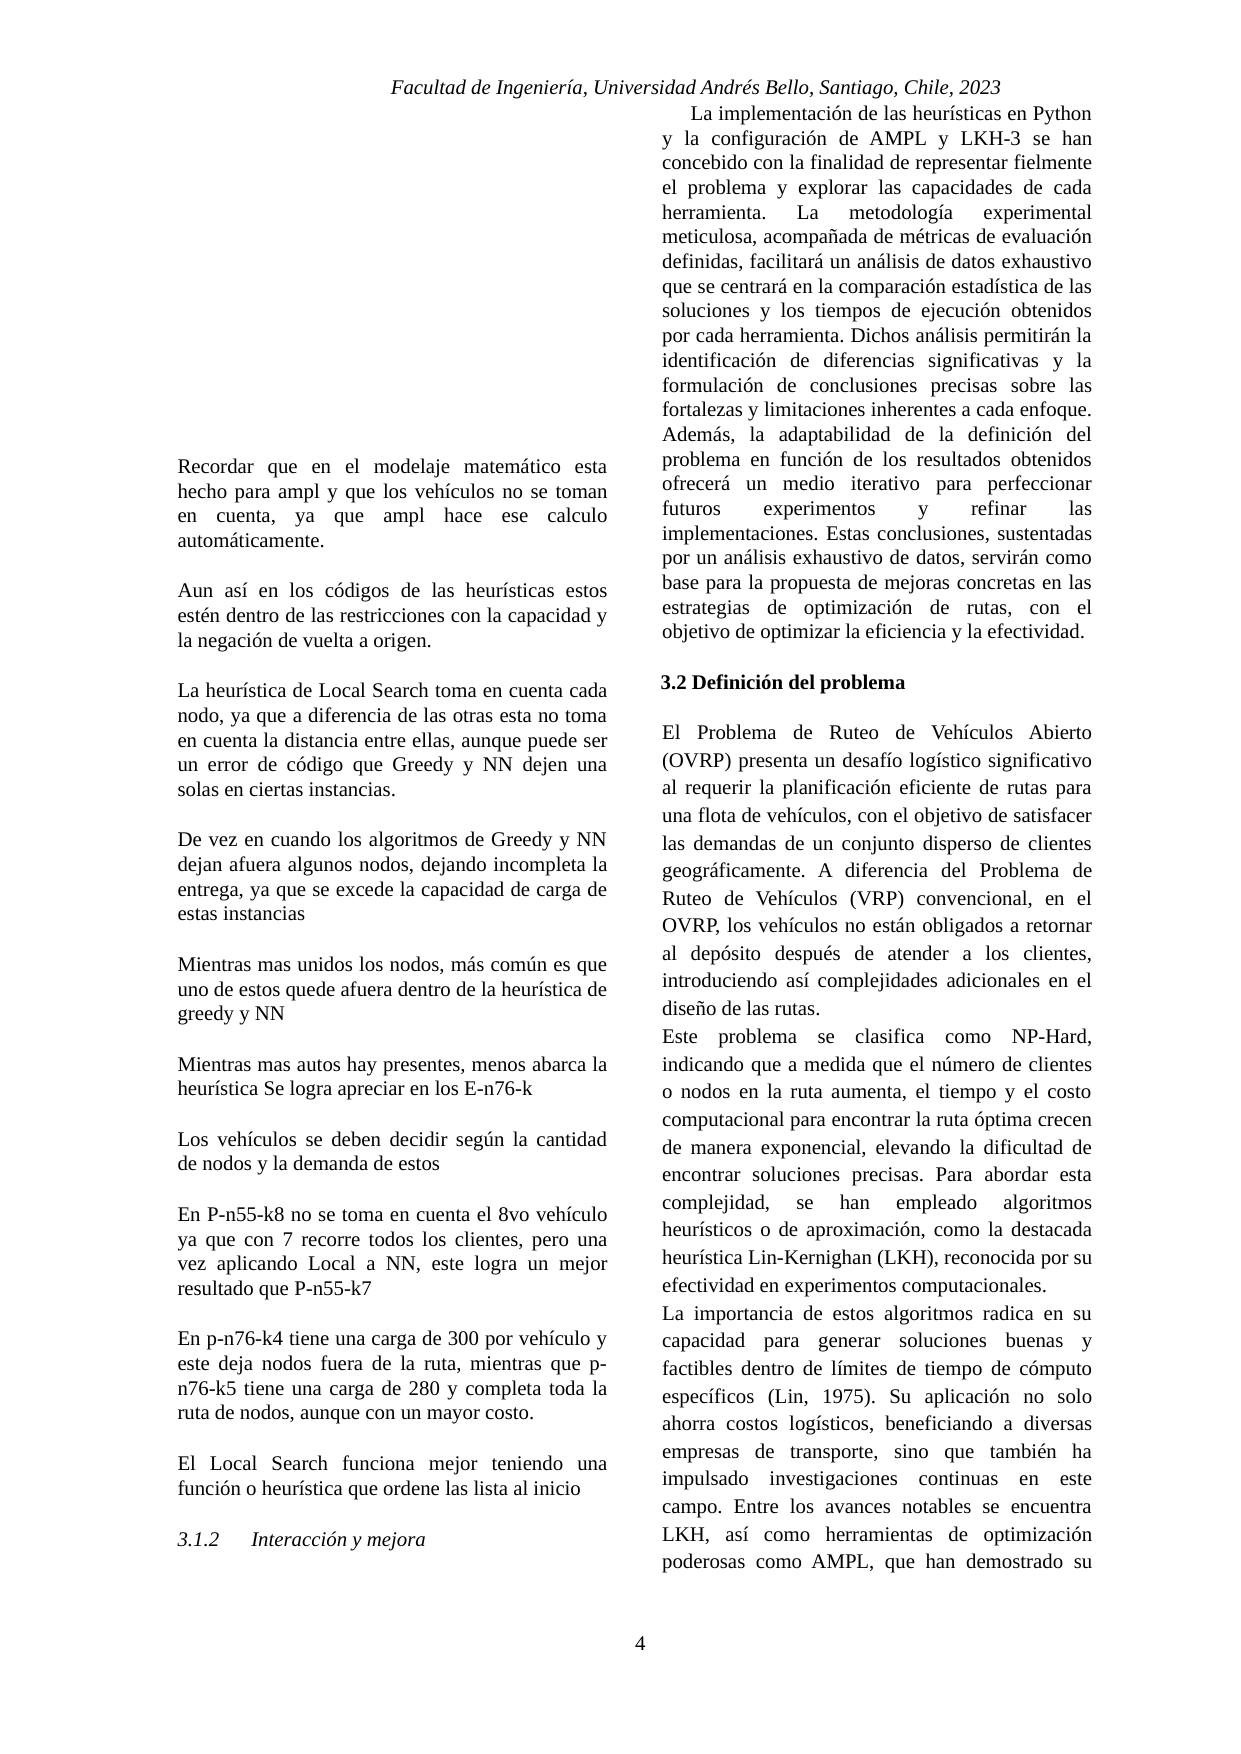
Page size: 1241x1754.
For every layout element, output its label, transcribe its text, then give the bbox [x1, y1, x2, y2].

text La implementación de las heurísticas en Python y la configuración de AMPL y LKH-3 se han concebido con la finalidad de representar fielmente el problema y explorar las capacidades de cada herramienta. La metodología experimental meticulosa, acompañada de métricas de evaluación definidas, facilitará un análisis de datos exhaustivo que se centrará en la comparación estadística de las soluciones y los tiempos de ejecución obtenidos por cada herramienta. Dichos análisis permitirán la identificación de diferencias significativas y la formulación de conclusiones precisas sobre las fortalezas y limitaciones inherentes a cada enfoque. Además, la adaptabilidad de la definición del problema en función de los resultados obtenidos ofrecerá un medio iterativo para perfeccionar futuros experimentos y refinar las implementaciones. Estas conclusiones, sustentadas por un análisis exhaustivo de datos, servirán como base para la propuesta de mejoras concretas en las estrategias de optimización de rutas, con el objetivo de optimizar la eficiencia y la efectividad. [662, 101, 1092, 643]
subtitle Interacción y mejora [177, 1527, 608, 1551]
text En P-n55-k8 no se toma en cuenta el 8vo vehículo ya que con 7 recorre todos los clientes, pero una vez aplicando Local a NN, este logra un mejor resultado que P-n55-k7 [177, 1202, 608, 1300]
text El Problema de Ruteo de Vehículos Abierto (OVRP) presenta un desafío logístico significativo al requerir la planificación eficiente de rutas para una flota de vehículos, con el objetivo de satisfacer las demandas de un conjunto disperso de clientes geográficamente. A diferencia del Problema de Ruteo de Vehículos (VRP) convencional, en el OVRP, los vehículos no están obligados a retornar al depósito después de atender a los clientes, introduciendo así complejidades adicionales en el diseño de las rutas. [662, 720, 1092, 1020]
text Recordar que en el modelaje matemático esta hecho para ampl y que los vehículos no se toman en cuenta, ya que ampl hace ese calculo automáticamente. [177, 454, 608, 552]
text La heurística de Local Search toma en cuenta cada nodo, ya que a diferencia de las otras esta no toma en cuenta la distancia entre ellas, aunque puede ser un error de código que Greedy y NN dejen una solas en ciertas instancias. [177, 678, 608, 801]
text El Local Search funciona mejor teniendo una función o heurística que ordene las lista al inicio [177, 1451, 608, 1499]
text Mientras mas unidos los nodos, más común es que uno de estos quede afuera dentro de la heurística de greedy y NN [177, 952, 608, 1025]
text De vez en cuando los algoritmos de Greedy y NN dejan afuera algunos nodos, dejando incompleta la entrega, ya que se excede la capacidad de carga de estas instancias [177, 827, 608, 925]
text Mientras mas autos hay presentes, menos abarca la heurística Se logra apreciar en los E-n76-k [177, 1052, 608, 1100]
subtitle Definición del problema [660, 670, 1092, 694]
text Este problema se clasifica como NP-Hard, indicando que a medida que el número de clientes o nodos en la ruta aumenta, el tiempo y el costo computacional para encontrar la ruta óptima crecen de manera exponencial, elevando la dificultad de encontrar soluciones precisas. Para abordar esta complejidad, se han empleado algoritmos heurísticos o de aproximación, como la destacada heurística Lin-Kernighan (LKH), reconocida por su efectividad en experimentos computacionales. [662, 1024, 1092, 1297]
text Los vehículos se deben decidir según la cantidad de nodos y la demanda de estos [177, 1127, 608, 1175]
text En p-n76-k4 tiene una carga de 300 por vehículo y este deja nodos fuera de la ruta, mientras que p-n76-k5 tiene una carga de 280 y completa toda la ruta de nodos, aunque con un mayor costo. [177, 1326, 608, 1424]
text Aun así en los códigos de las heurísticas estos estén dentro de las restricciones con la capacidad y la negación de vuelta a origen. [177, 578, 608, 652]
